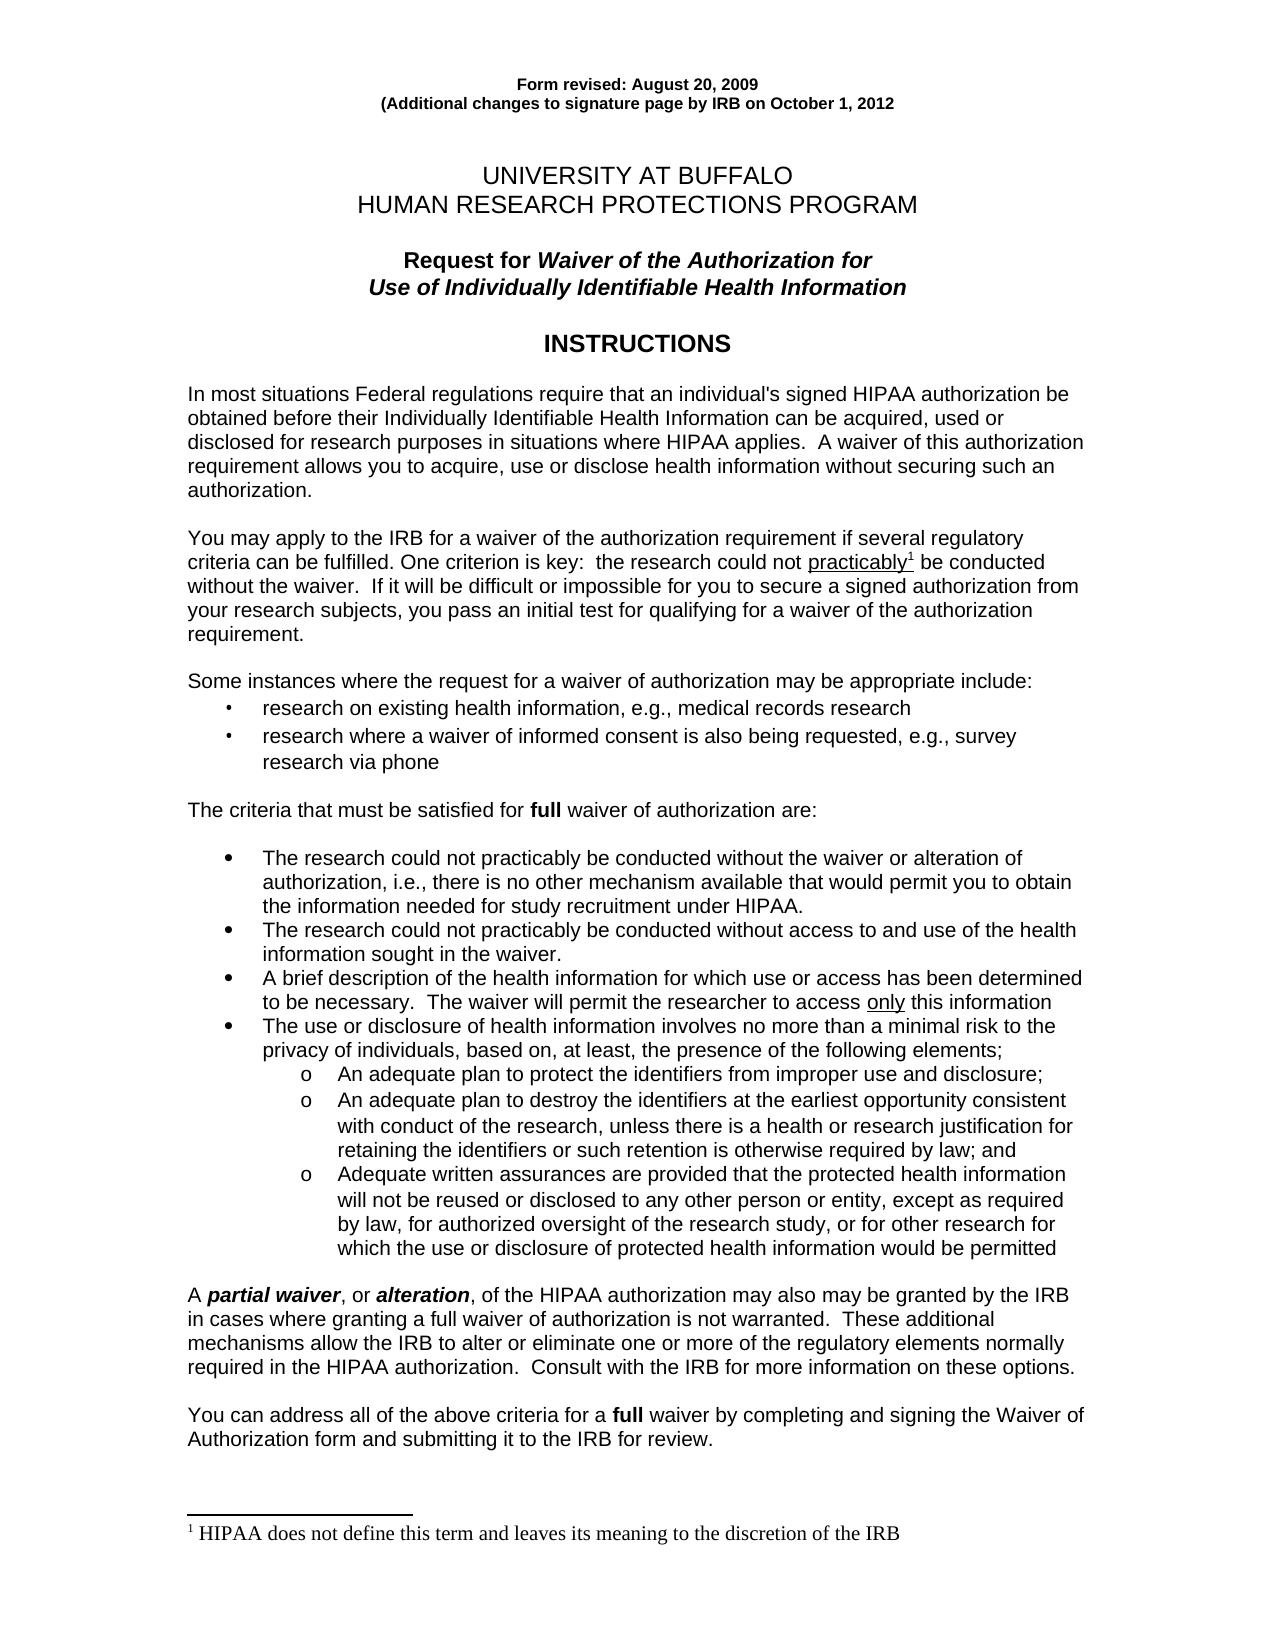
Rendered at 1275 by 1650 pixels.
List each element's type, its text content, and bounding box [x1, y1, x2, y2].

text In most situations Federal regulations require that an individual's signed HIPAA authorization be obtained before their Individually Identifiable Health Information can be acquired, used or disclosed for research purposes in situations where HIPAA applies. A waiver of this authorization requirement allows you to acquire, use or disclose health information without securing such an authorization. [187, 382, 1087, 502]
text Use of Individually Identifiable Health Information [187, 274, 1087, 300]
text INSTRUCTIONS [187, 329, 1087, 358]
list research where a waiver of informed consent is also being requested, e.g., survey research via phone [225, 722, 1087, 774]
text Some instances where the request for a waiver of authorization may be appropriate include: [187, 669, 1087, 693]
list An adequate plan to destroy the identifiers at the earliest opportunity consistent with conduct of the research, unless there is a health or research justification for retaining the identifiers or such retention is otherwise required by law; and [300, 1088, 1087, 1162]
list The research could not practicably be conducted without access to and use of the health information sought in the waiver. [225, 918, 1087, 966]
list research on existing health information, e.g., medical records research [225, 693, 1087, 722]
text You may apply to the IRB for a waiver of the authorization requirement if several regulatory criteria can be fulfilled. One criterion is key: the research could not practicably be conducted without the waiver. If it will be difficult or impossible for you to secure a signed authorization from your research subjects, you pass an initial test for qualifying for a waiver of the authorization requirement. [187, 526, 1087, 645]
list The research could not practicably be conducted without the waiver or alteration of authorization, i.e., there is no other mechanism available that would permit you to obtain the information needed for study recruitment under HIPAA. [225, 846, 1087, 918]
text UNIVERSITY AT BUFFALO [187, 161, 1087, 190]
list The use or disclosure of health information involves no more than a minimal risk to the privacy of individuals, based on, at least, the presence of the following elements; [225, 1014, 1087, 1062]
text A partial waiver, or alteration, of the HIPAA authorization may also may be granted by the IRB in cases where granting a full waiver of authorization is not warranted. These additional mechanisms allow the IRB to alter or eliminate one or more of the regulatory elements normally required in the HIPAA authorization. Consult with the IRB for more information on these options. [187, 1283, 1087, 1379]
list Adequate written assurances are provided that the protected health information will not be reused or disclosed to any other person or entity, except as required by law, for authorized oversight of the research study, or for other research for which the use or disclosure of protected health information would be permitted [300, 1162, 1087, 1259]
text The criteria that must be satisfied for full waiver of authorization are: [187, 798, 1087, 822]
list An adequate plan to protect the identifiers from improper use and disclosure; [300, 1062, 1087, 1088]
text Request for Waiver of the Authorization for [187, 247, 1087, 274]
text HUMAN RESEARCH PROTECTIONS PROGRAM [187, 190, 1087, 219]
list A brief description of the health information for which use or access has been determined to be necessary. The waiver will permit the researcher to access only this information [225, 966, 1087, 1014]
text You can address all of the above criteria for a full waiver by completing and signing the Waiver of Authorization form and submitting it to the IRB for review. [187, 1403, 1087, 1451]
